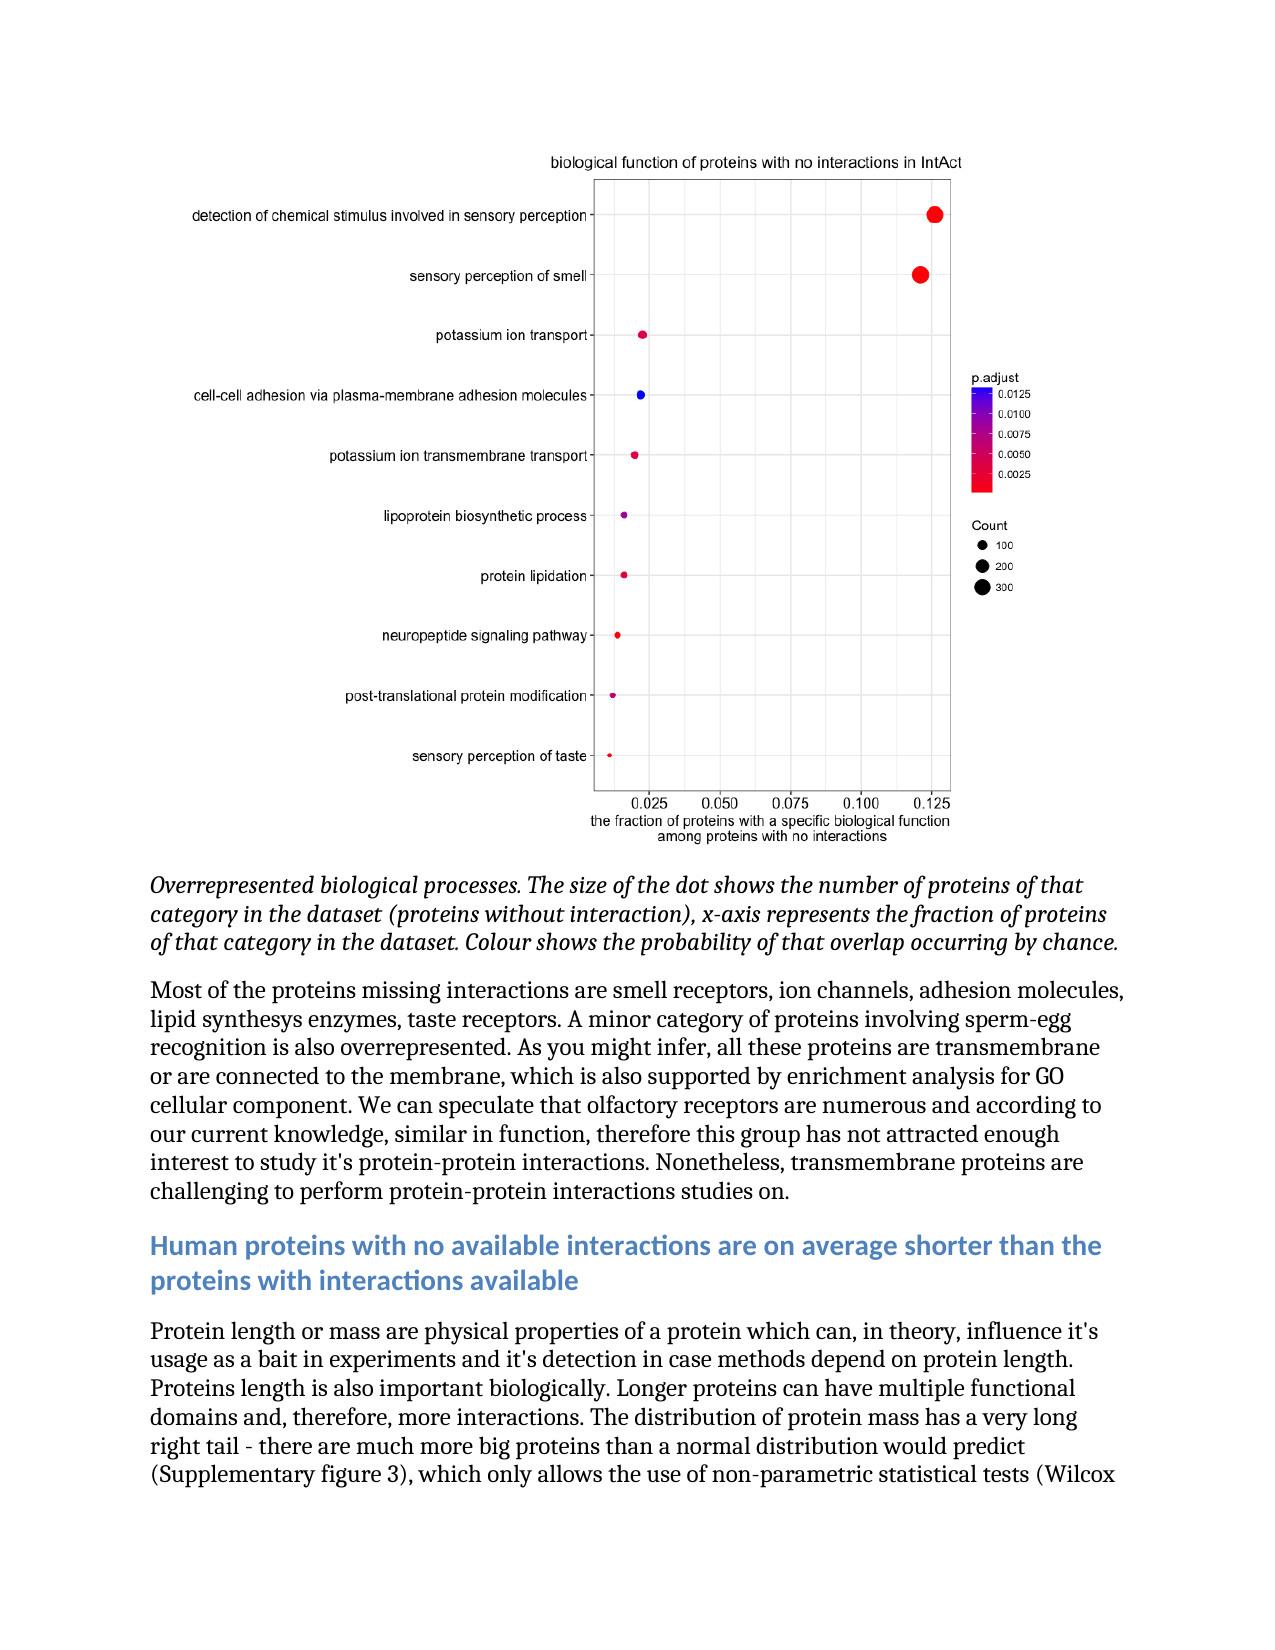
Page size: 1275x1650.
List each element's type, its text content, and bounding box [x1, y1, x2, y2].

picture [168, 150, 1044, 850]
subtitle Human proteins with no available interactions are on average shorter than the proteins with interactions available [150, 1227, 1125, 1298]
text Most of the proteins missing interactions are smell receptors, ion channels, adhesion molecules, lipid synthesys enzymes, taste receptors. A minor category of proteins involving sperm-egg recognition is also overrepresented. As you might infer, all these proteins are transmembrane or are connected to the membrane, which is also supported by enrichment analysis for GO cellular component. We can speculate that olfactory receptors are numerous and according to our current knowledge, similar in function, therefore this group has not attracted enough interest to study it's protein-protein interactions. Nonetheless, transmembrane proteins are challenging to perform protein-protein interactions studies on. [150, 976, 1125, 1206]
text Overrepresented biological processes. The size of the dot shows the number of proteins of that category in the dataset (proteins without interaction), x-axis represents the fraction of proteins of that category in the dataset. Colour shows the probability of that overlap occurring by chance. [150, 871, 1125, 957]
